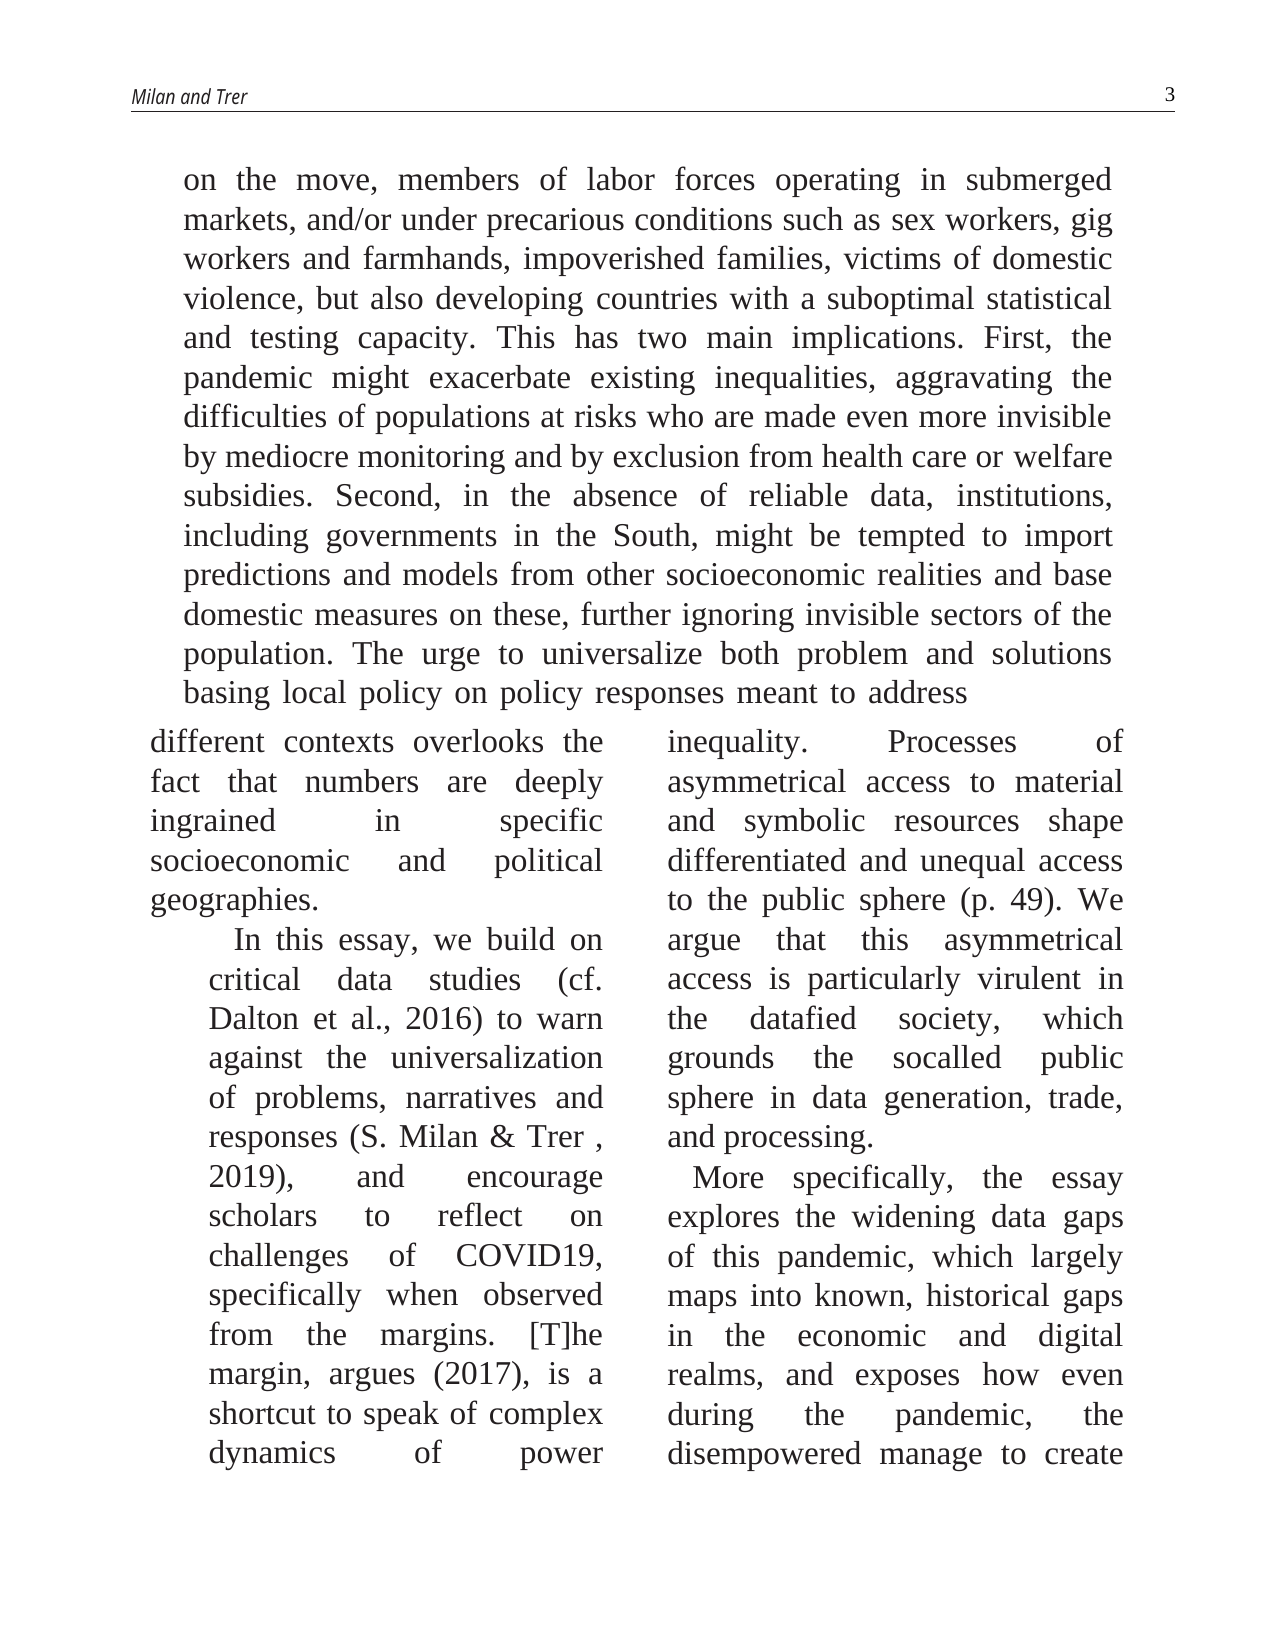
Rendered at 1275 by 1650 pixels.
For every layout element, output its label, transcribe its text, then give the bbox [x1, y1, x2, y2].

text In this essay, we build on critical data studies (cf. Dalton et al., 2016) to warn against the universalization of problems, narratives and responses (S. Milan & Trer , 2019), and encourage scholars to reflect on challenges of COVID19, specifically when observed from the margins. [T]he margin, argues (2017), is a shortcut to speak of complex dynamics of power inequality. Processes of asymmetrical access to material and symbolic resources shape differentiated and unequal access to the public sphere (p. 49). We argue that this asymmetrical access is particularly virulent in the datafied society, which grounds the socalled public sphere in data generation, trade, and processing. [208, 919, 603, 1471]
text In this essay, we build on critical data studies (cf. Dalton et al., 2016) to warn against the universalization of problems, narratives and responses (S. Milan & Trer , 2019), and encourage scholars to reflect on challenges of COVID19, specifically when observed from the margins. [T]he margin, argues (2017), is a shortcut to speak of complex dynamics of power inequality. Processes of asymmetrical access to material and symbolic resources shape differentiated and unequal access to the public sphere (p. 49). We argue that this asymmetrical access is particularly virulent in the datafied society, which grounds the socalled public sphere in data generation, trade, and processing. [667, 722, 1124, 1155]
text different contexts overlooks the fact that numbers are deeply ingrained in specific socioeconomic and political geographies. [150, 722, 603, 918]
text on the move, members of labor forces operating in submerged markets, and/or under precarious conditions such as sex workers, gig workers and farmhands, impoverished families, victims of domestic violence, but also developing countries with a suboptimal statistical and testing capacity. This has two main implications. First, the pandemic might exacerbate existing inequalities, aggravating the difficulties of populations at risks who are made even more invisible by mediocre monitoring and by exclusion from health care or welfare subsidies. Second, in the absence of reliable data, institutions, including governments in the South, might be tempted to import predictions and models from other socioeconomic realities and base domestic measures on these, further ignoring invisible sectors of the population. The urge to universalize both problem and solutions basing local policy on policy responses meant to address [183, 159, 1113, 711]
